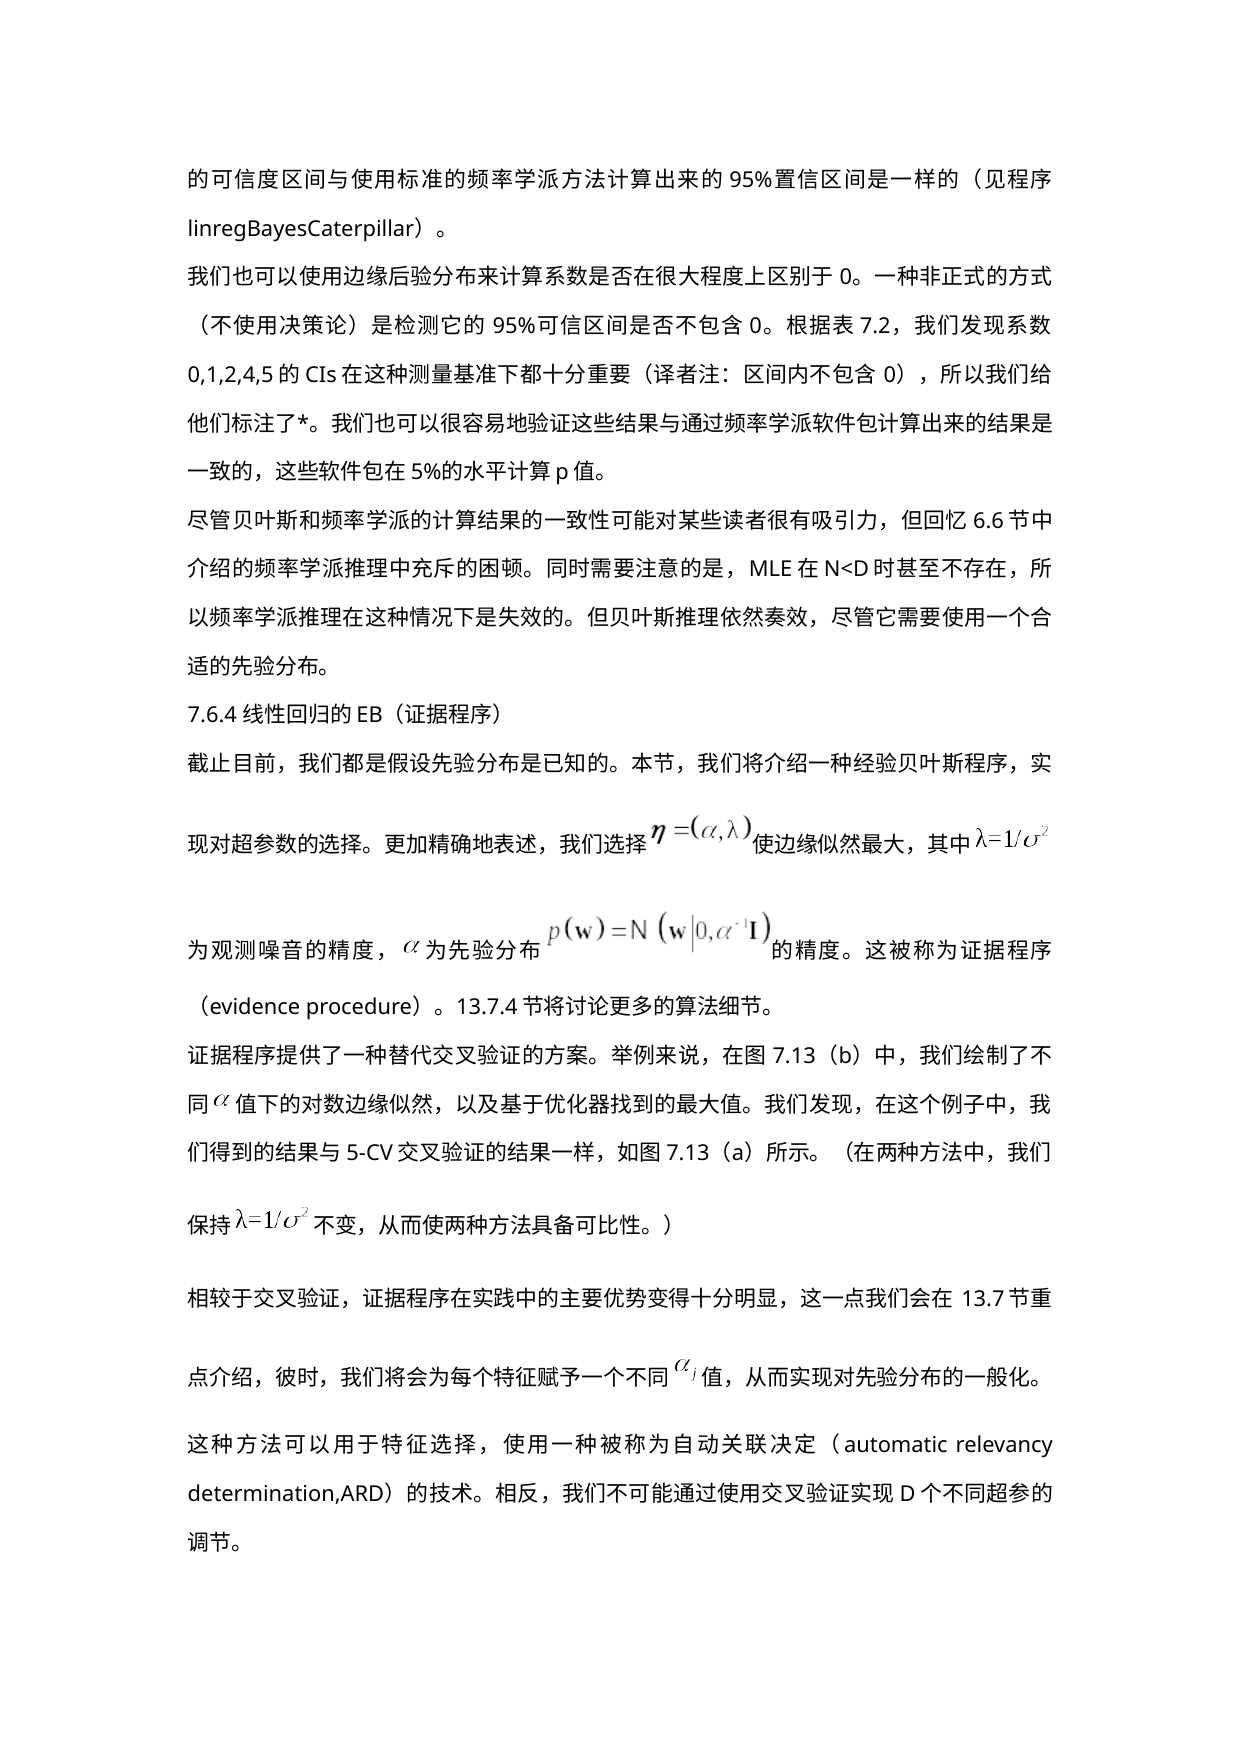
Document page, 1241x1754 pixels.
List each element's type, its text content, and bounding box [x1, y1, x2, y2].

text 7.6.4 线性回归的EB（证据程序） [187, 697, 1053, 729]
text 截止目前，我们都是假设先验分布是已知的。本节，我们将介绍一种经验贝叶斯程序，实现对超参数的选择。更加精确地表述，我们选择使边缘似然最大，其中为观测噪音的精度，为先验分布的精度。这被称为证据程序（evidence procedure）。13.7.4节将讨论更多的算法细节。 [187, 745, 1053, 1022]
text 尽管贝叶斯和频率学派的计算结果的一致性可能对某些读者很有吸引力，但回忆6.6节中介绍的频率学派推理中充斥的困顿。同时需要注意的是，MLE在N<D时甚至不存在，所以频率学派推理在这种情况下是失效的。但贝叶斯推理依然奏效，尽管它需要使用一个合适的先验分布。 [187, 502, 1053, 681]
text 证据程序提供了一种替代交叉验证的方案。举例来说，在图7.13（b）中，我们绘制了不同值下的对数边缘似然，以及基于优化器找到的最大值。我们发现，在这个例子中，我们得到的结果与5-CV交叉验证的结果一样，如图7.13（a）所示。（在两种方法中，我们保持不变，从而使两种方法具备可比性。） [187, 1037, 1053, 1265]
text 我们也可以使用边缘后验分布来计算系数是否在很大程度上区别于0。一种非正式的方式（不使用决策论）是检测它的95%可信区间是否不包含0。根据表7.2，我们发现系数0,1,2,4,5的CIs在这种测量基准下都十分重要（译者注：区间内不包含0），所以我们给他们标注了*。我们也可以很容易地验证这些结果与通过频率学派软件包计算出来的结果是一致的，这些软件包在5%的水平计算p值。 [187, 259, 1053, 487]
text 相较于交叉验证，证据程序在实践中的主要优势变得十分明显，这一点我们会在13.7节重点介绍，彼时，我们将会为每个特征赋予一个不同值，从而实现对先验分布的一般化。这种方法可以用于特征选择，使用一种被称为自动关联决定（automatic relevancy determination,ARD）的技术。相反，我们不可能通过使用交叉验证实现D个不同超参的调节。 [187, 1281, 1053, 1557]
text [187, 162, 1053, 243]
